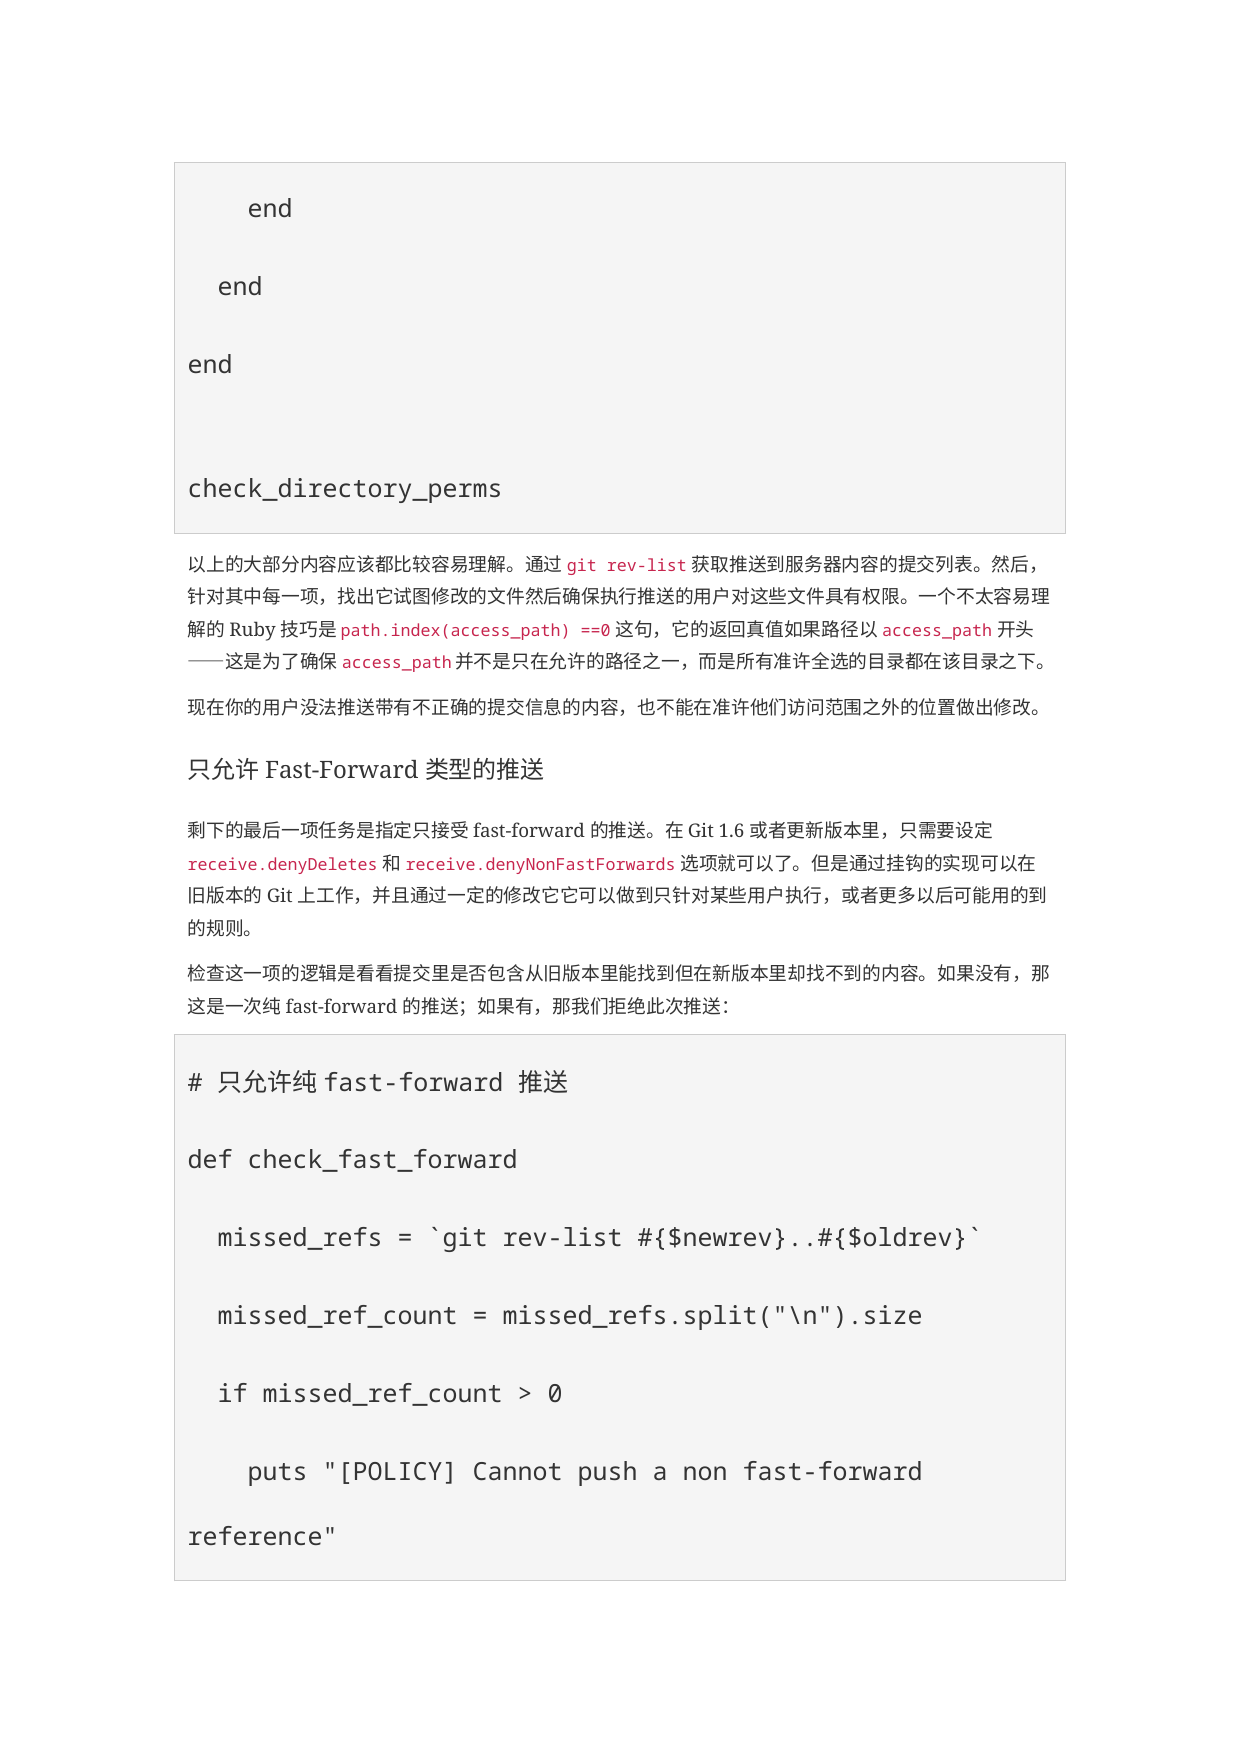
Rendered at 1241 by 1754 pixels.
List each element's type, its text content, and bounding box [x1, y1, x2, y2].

text missed_ref_count = missed_refs.split("\n").size [175, 1268, 1065, 1346]
text # 只允许纯 fast-forward 推送 [175, 1035, 1065, 1112]
text if missed_ref_count > 0 [175, 1346, 1065, 1424]
text 检查这一项的逻辑是看看提交里是否包含从旧版本里能找到但在新版本里却找不到的内容。如果没有，那这是一次纯 fast-forward 的推送；如果有，那我们拒绝此次推送： [187, 956, 1053, 1021]
text def check_fast_forward [175, 1112, 1065, 1190]
text end [175, 318, 1065, 396]
text puts "[POLICY] Cannot push a non fast-forward reference" [175, 1424, 1065, 1580]
text 只允许 Fast-Forward 类型的推送 [187, 735, 1053, 800]
text check_directory_perms [175, 442, 1065, 533]
text 现在你的用户没法推送带有不正确的提交信息的内容，也不能在准许他们访问范围之外的位置做出修改。 [187, 690, 1053, 722]
text 剩下的最后一项任务是指定只接受 fast-forward 的推送。在 Git 1.6 或者更新版本里，只需要设定receive.denyDeletes 和 receive.denyNonFastForwards 选项就可以了。但是通过挂钩的实现可以在旧版本的 Git 上工作，并且通过一定的修改它它可以做到只针对某些用户执行，或者更多以后可能用的到的规则。 [187, 813, 1053, 943]
text missed_refs = `git rev-list #{$newrev}..#{$oldrev}` [175, 1190, 1065, 1268]
text end [175, 240, 1065, 318]
text end [175, 163, 1065, 240]
text 以上的大部分内容应该都比较容易理解。通过 git rev-list 获取推送到服务器内容的提交列表。然后，针对其中每一项，找出它试图修改的文件然后确保执行推送的用户对这些文件具有权限。一个不太容易理解的 Ruby 技巧是path.index(access_path) ==0 这句，它的返回真值如果路径以 access_path 开头——这是为了确保 access_path并不是只在允许的路径之一，而是所有准许全选的目录都在该目录之下。 [187, 547, 1053, 677]
